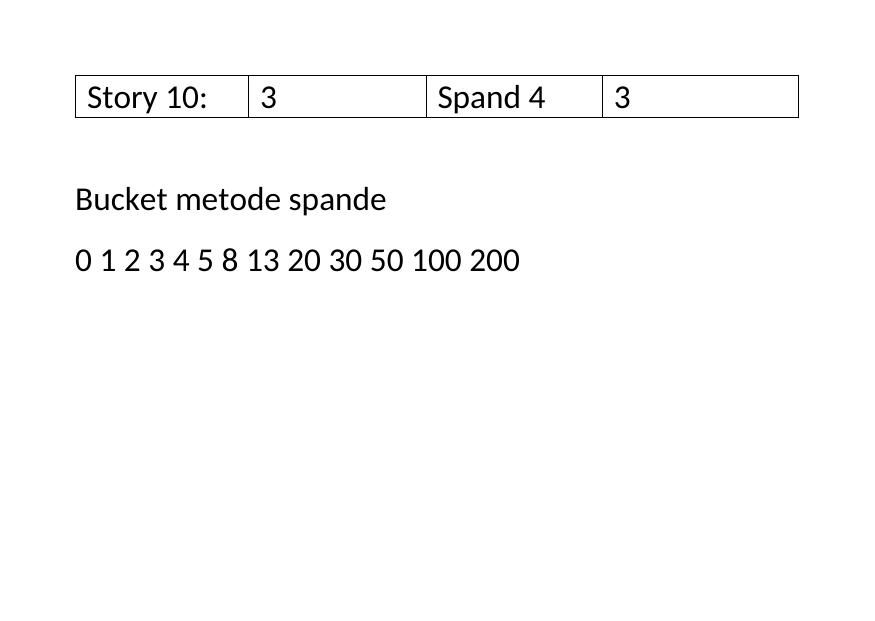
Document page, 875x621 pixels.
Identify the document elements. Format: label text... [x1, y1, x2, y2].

table_cell Spand 4 [427, 76, 602, 117]
table_cell 3 [249, 76, 426, 117]
text 0 1 2 3 4 5 8 13 20 30 50 100 200 [75, 239, 799, 280]
table_cell 3 [603, 76, 798, 117]
text Bucket metode spande [75, 178, 799, 219]
table_cell Story 10: [76, 76, 248, 117]
